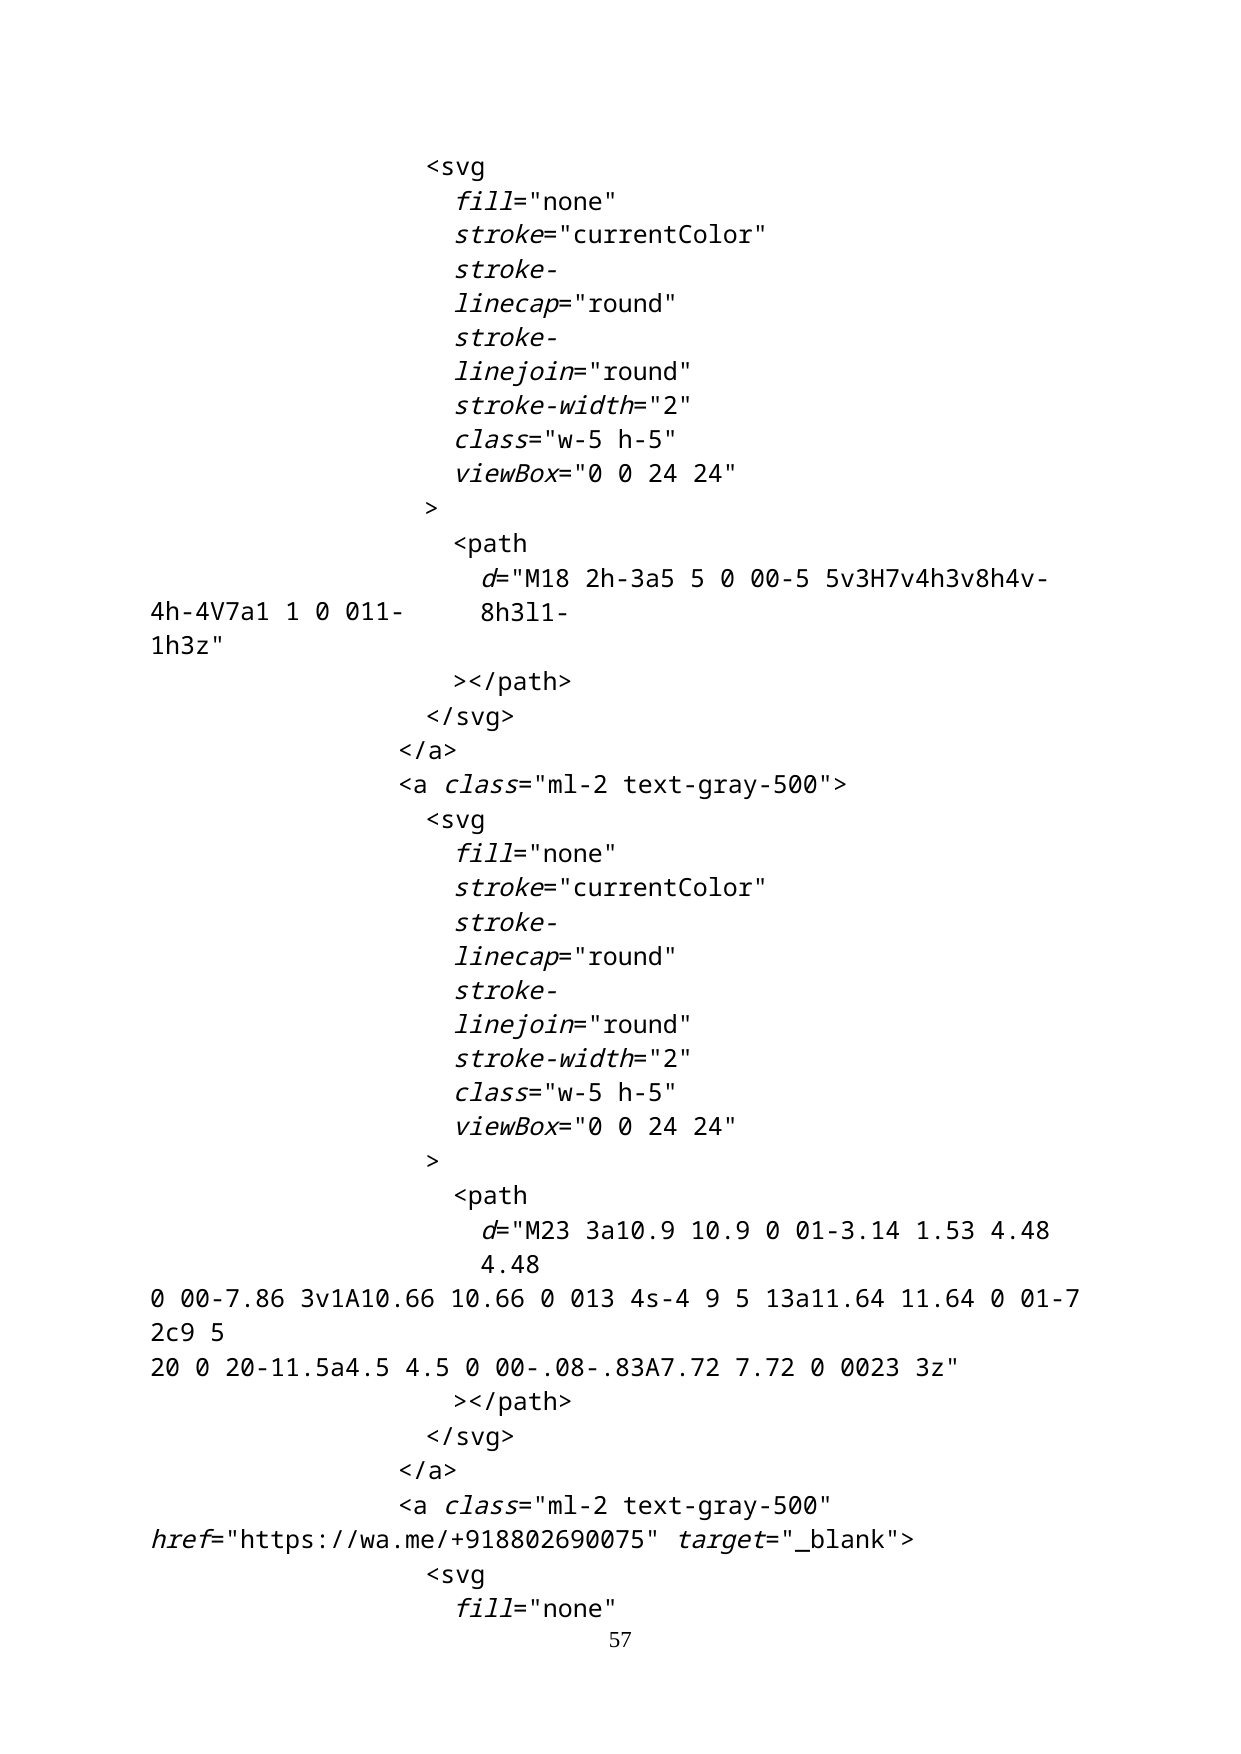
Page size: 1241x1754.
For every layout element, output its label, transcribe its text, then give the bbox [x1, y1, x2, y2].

text fill="none" stroke="currentColor" stroke-linecap="round" stroke-linejoin="round" stroke-width="2" class="w-5 h-5" viewBox="0 0 24 24" [453, 183, 769, 490]
text > [135, 491, 439, 524]
text d="M23 3a10.9 10.9 0 01-3.14 1.53 4.48 4.48 [480, 1212, 1105, 1280]
text 0 00-7.86 3v1A10.66 10.66 0 013 4s-4 9 5 13a11.64 11.64 0 01-7 2c9 5 [150, 1281, 1105, 1349]
text <svg [425, 148, 1105, 183]
text </svg> [425, 698, 1105, 732]
text fill="none" stroke="currentColor" stroke-linecap="round" stroke-linejoin="round" stroke-width="2" class="w-5 h-5" viewBox="0 0 24 24" [453, 836, 769, 1143]
text <a class="ml-2 text-gray-500"> [398, 767, 1105, 801]
text d="M18 2h-3a5 5 0 00-5 5v3H7v4h3v8h4v-8h3l1- [480, 560, 1105, 628]
text > [425, 1143, 1105, 1177]
text href="https://wa.me/+918802690075" target="_blank"> [150, 1522, 1105, 1556]
text ></path> [454, 663, 1105, 698]
text <path [454, 526, 1105, 560]
text 4h-4V7a1 1 0 011-1h3z" [150, 594, 452, 662]
text </a> [398, 732, 1105, 766]
text </svg> [425, 1418, 1105, 1452]
text <svg [425, 801, 1105, 836]
text <path [453, 1178, 1105, 1212]
text <svg [425, 1556, 1105, 1590]
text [453, 1591, 769, 1625]
text </a> [398, 1453, 1105, 1487]
text <a class="ml-2 text-gray-500" [398, 1487, 1105, 1521]
text 20 0 20-11.5a4.5 4.5 0 00-.08-.83A7.72 7.72 0 0023 3z" [150, 1349, 1105, 1383]
text ></path> [453, 1384, 1105, 1418]
